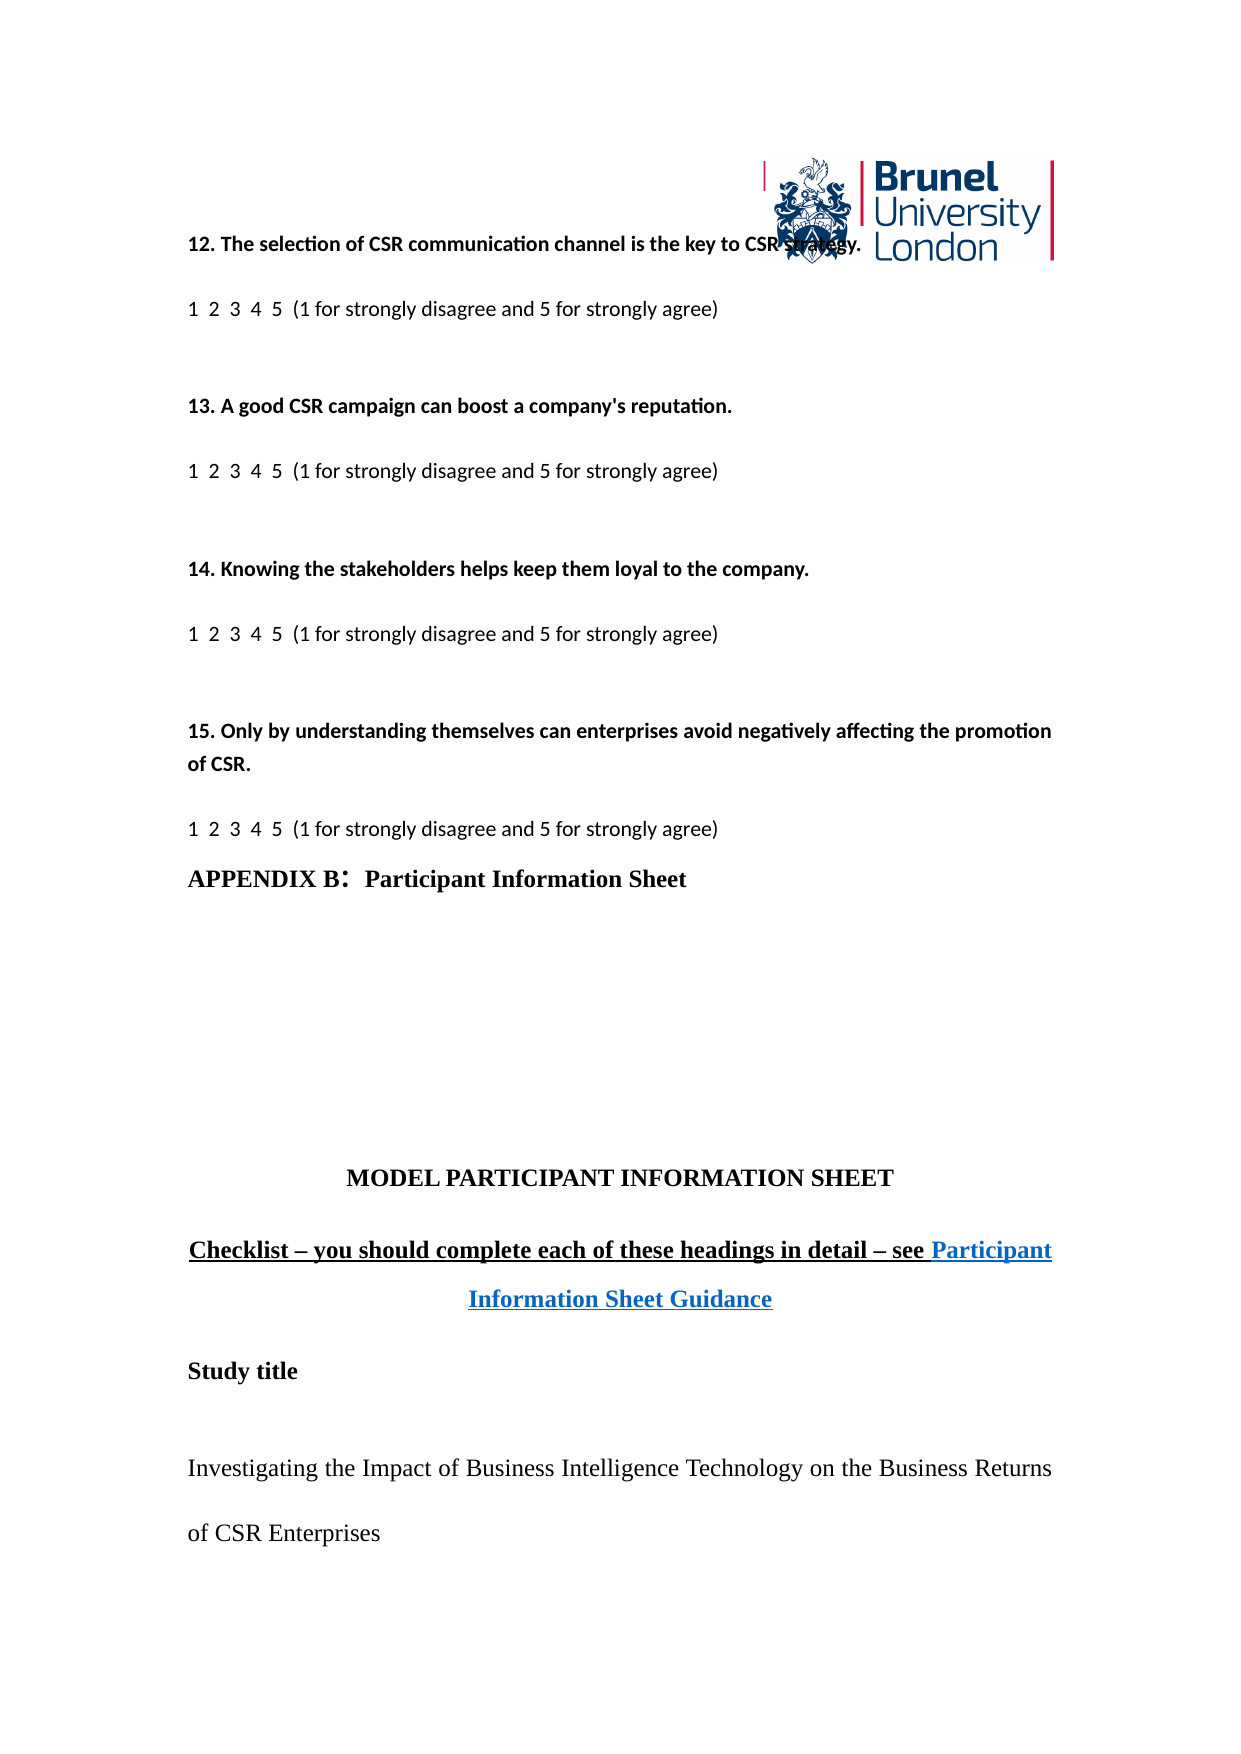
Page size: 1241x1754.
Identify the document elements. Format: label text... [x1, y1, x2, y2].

picture [761, 157, 1055, 265]
text MODEL PARTICIPANT INFORMATION SHEET [187, 1161, 1053, 1194]
text 1 2 3 4 5 (1 for strongly disagree and 5 for strongly agree) [187, 812, 1053, 844]
text Investigating the Impact of Business Intelligence Technology on the Business Returns of CSR Enterprises [187, 1451, 1053, 1548]
list A good CSR campaign can boost a company's reputation. [187, 389, 1053, 422]
text 1 2 3 4 5 (1 for strongly disagree and 5 for strongly agree) [187, 454, 1053, 487]
text Checklist – you should complete each of these headings in detail – see Participant Information Sheet Guidance [187, 1233, 1053, 1314]
text 1 2 3 4 5 (1 for strongly disagree and 5 for strongly agree) [187, 292, 1053, 324]
list The selection of CSR communication channel is the key to CSR strategy. [187, 227, 1053, 259]
text APPENDIX B：Participant Information Sheet [187, 844, 1053, 909]
text Study title [187, 1354, 1053, 1386]
text 1 2 3 4 5 (1 for strongly disagree and 5 for strongly agree) [187, 617, 1053, 649]
list Only by understanding themselves can enterprises avoid negatively affecting the promotion of CSR. [187, 714, 1053, 779]
list Knowing the stakeholders helps keep them loyal to the company. [187, 552, 1053, 584]
